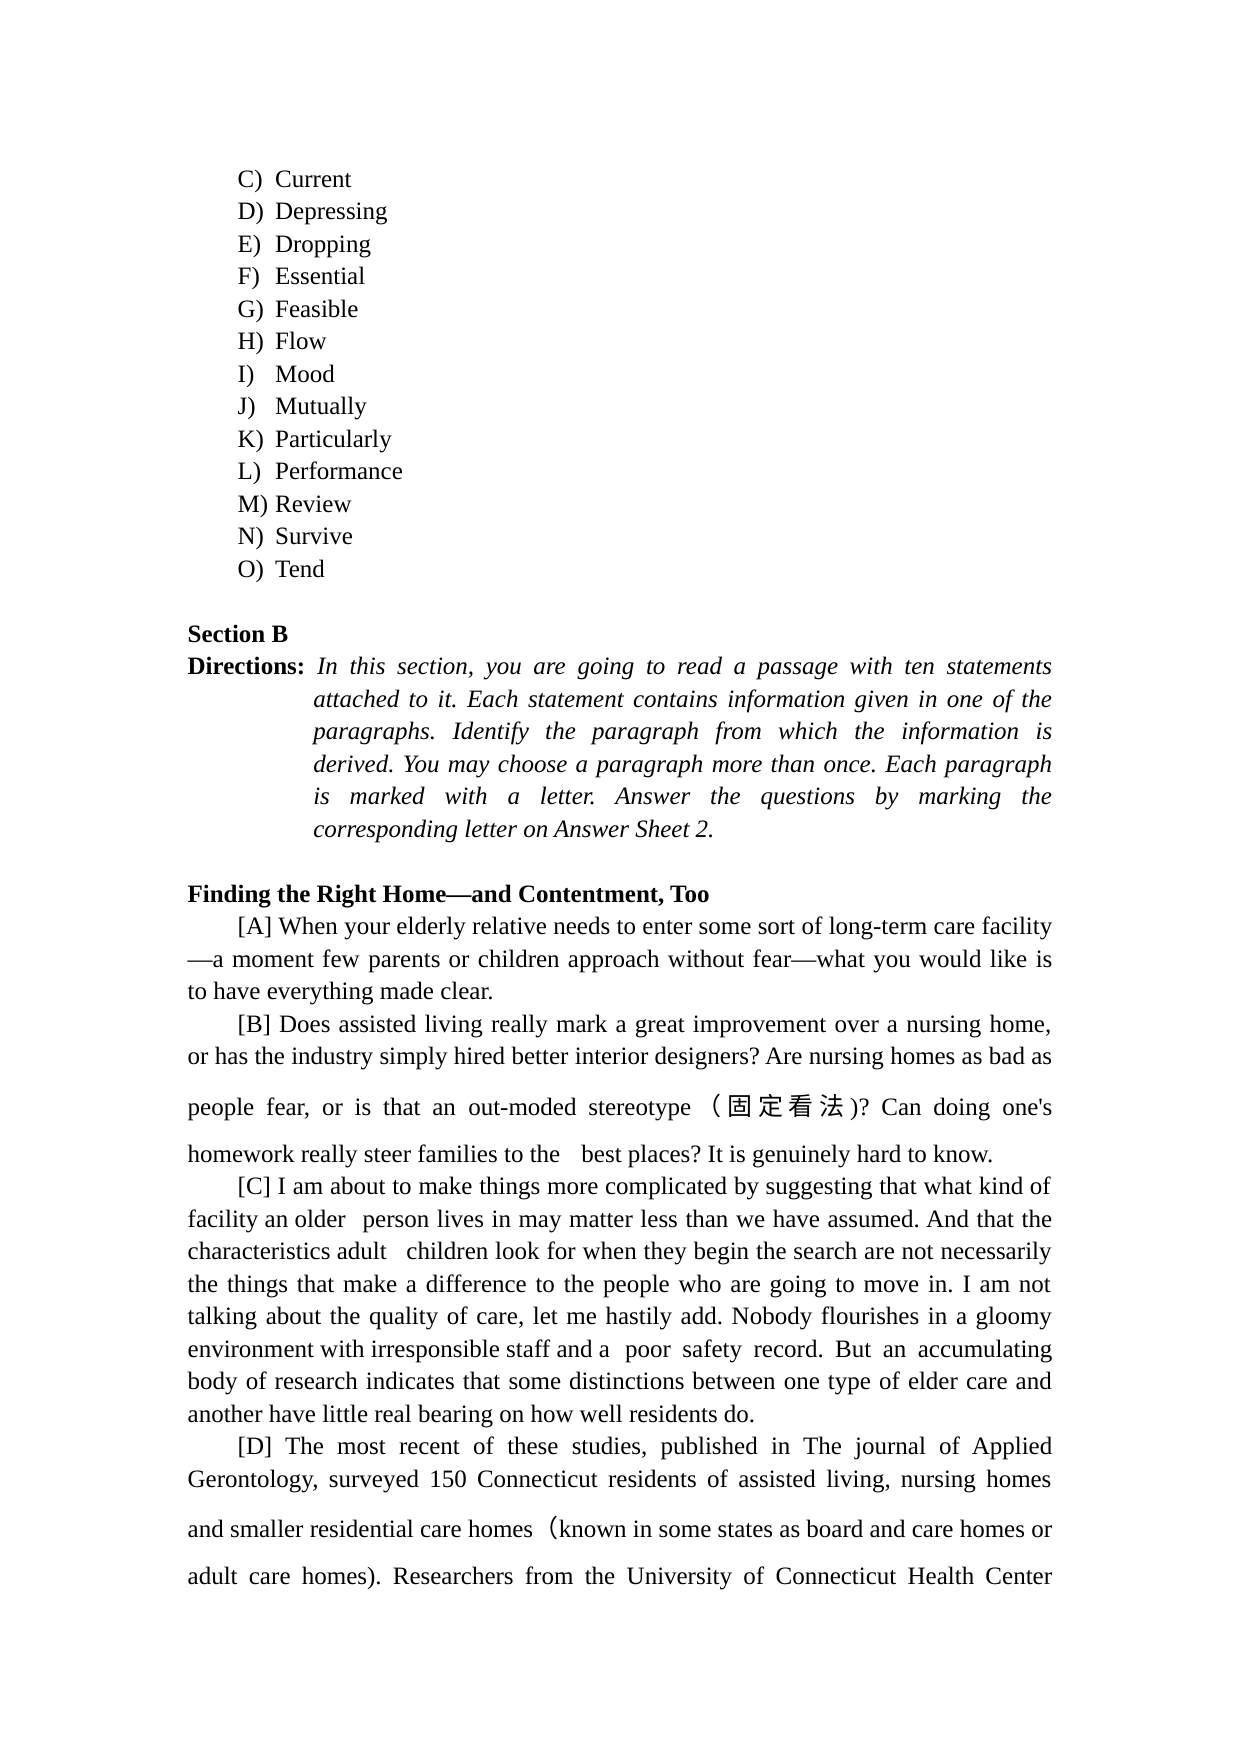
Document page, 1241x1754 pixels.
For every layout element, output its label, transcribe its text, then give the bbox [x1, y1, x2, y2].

text Finding the Right Home—and Contentment, Too [187, 877, 1053, 909]
list Tend [187, 552, 1053, 584]
text [C] I am about to make things more complicated by suggesting that what kind of facility an older person lives in may matter less than we have assumed. And that the characteristics adult children look for when they begin the search are not necessarily the things that make a difference to the people who are going to move in. I am not talking about the quality of care, let me hastily add. Nobody flourishes in a gloomy environment with irresponsible staff and a poor safety record. But an accumulating body of research indicates that some distinctions between one type of elder care and another have little real bearing on how well residents do. [187, 1169, 1053, 1429]
list Flow [187, 324, 1053, 357]
list Review [187, 487, 1053, 519]
list Particularly [187, 422, 1053, 454]
text Directions: In this section, you are going to read a passage with ten statements attached to it. Each statement contains information given in one of the paragraphs. Identify the paragraph from which the information is derived. You may choose a paragraph more than once. Each paragraph is marked with a letter. Answer the questions by marking the corresponding letter on Answer Sheet 2. [187, 649, 1053, 844]
list Survive [187, 519, 1053, 552]
list Essential [187, 259, 1053, 292]
list Current [187, 162, 1053, 194]
list Performance [187, 454, 1053, 487]
list Mood [187, 357, 1053, 389]
list Dropping [187, 227, 1053, 259]
list Mutually [187, 389, 1053, 422]
text [B] Does assisted living really mark a great improvement over a nursing home, or has the industry simply hired better interior designers? Are nursing homes as bad as people fear, or is that an out-moded stereotype（固定看法)? Can doing one's homework really steer families to the best places? It is genuinely hard to know. [187, 1007, 1053, 1169]
list Feasible [187, 292, 1053, 324]
text [A] When your elderly relative needs to enter some sort of long-term care facility—a moment few parents or children approach without fear—what you would like is to have everything made clear. [187, 909, 1053, 1007]
text Section B [187, 617, 1053, 649]
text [187, 1429, 1053, 1592]
list Depressing [187, 194, 1053, 227]
